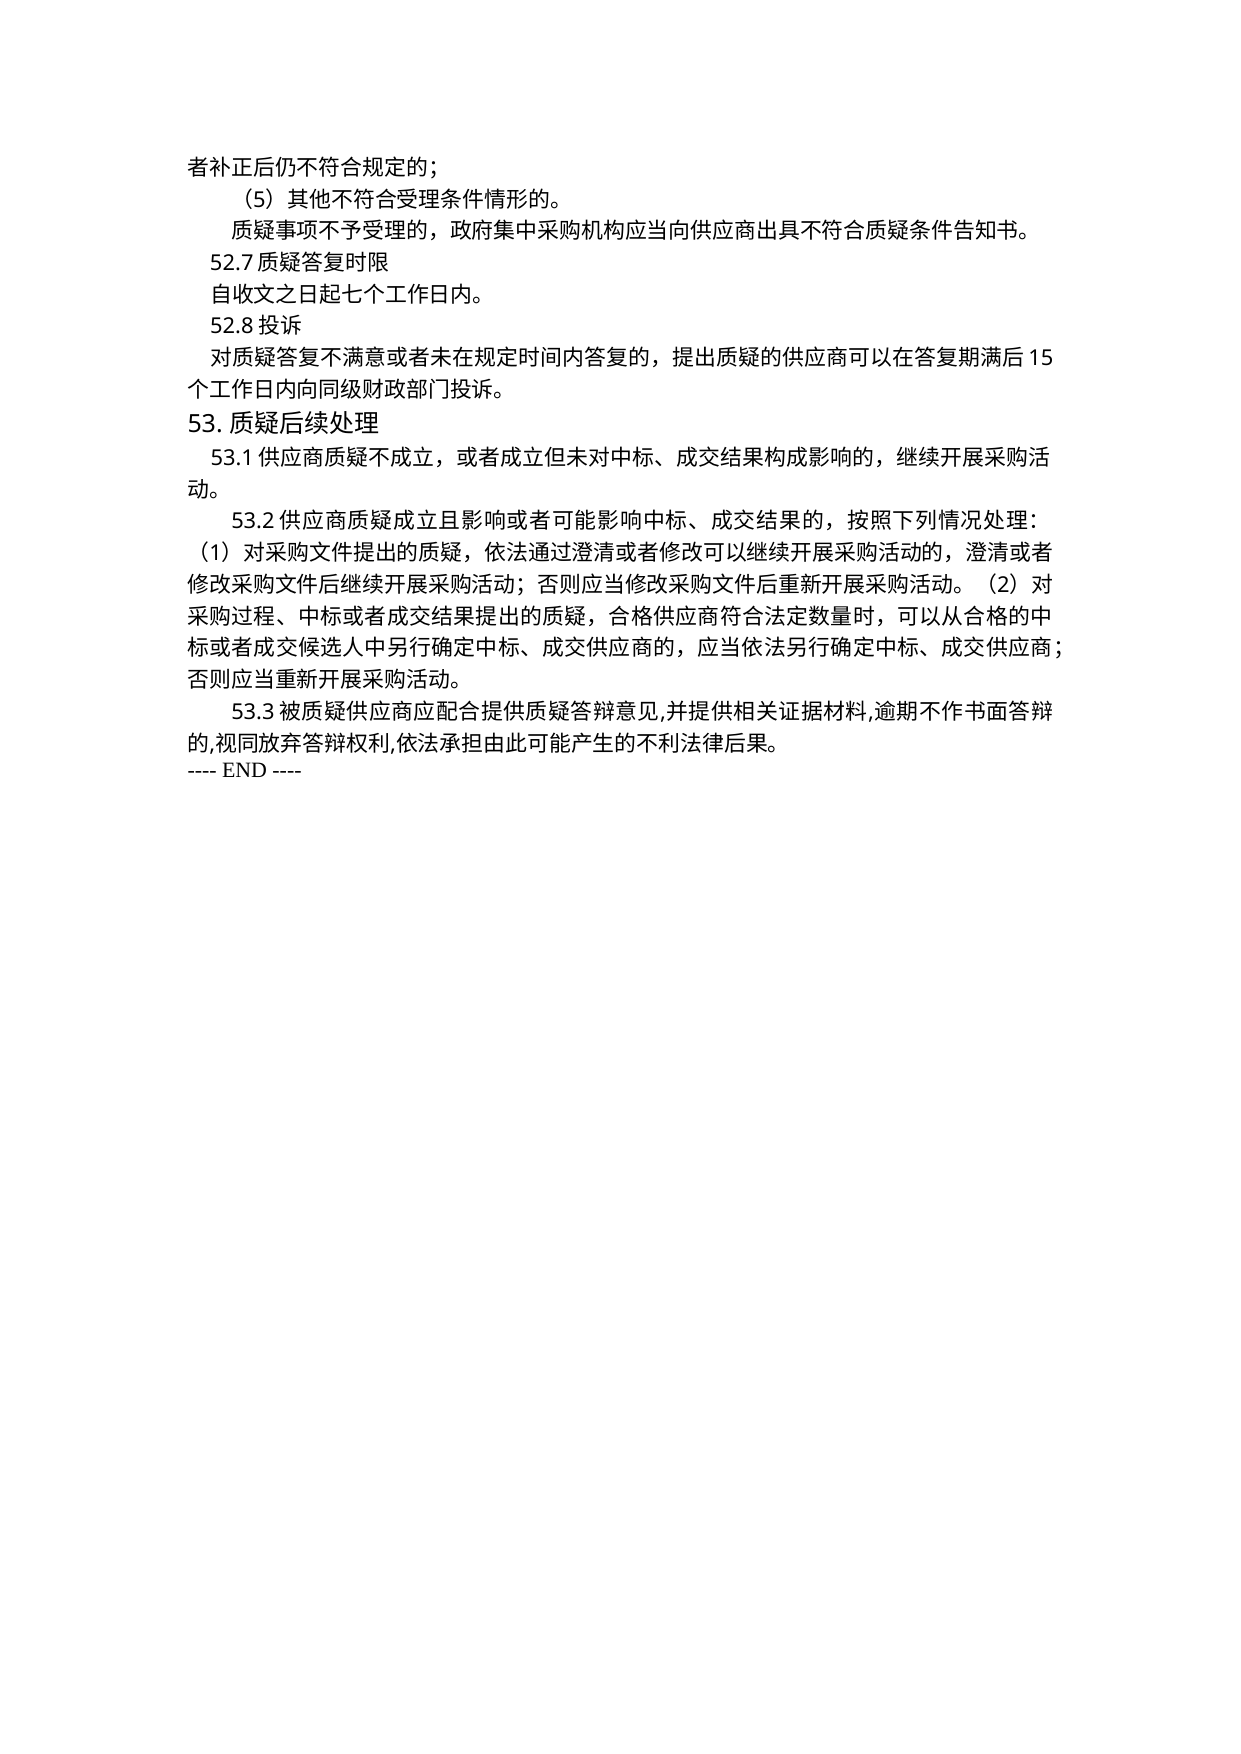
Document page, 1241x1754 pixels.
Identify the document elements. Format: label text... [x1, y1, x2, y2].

text 52.8投诉 [187, 308, 1053, 340]
text 53.2供应商质疑成立且影响或者可能影响中标、成交结果的，按照下列情况处理：（1）对采购文件提出的质疑，依法通过澄清或者修改可以继续开展采购活动的，澄清或者修改采购文件后继续开展采购活动；否则应当修改采购文件后重新开展采购活动。（2）对采购过程、中标或者成交结果提出的质疑，合格供应商符合法定数量时，可以从合格的中标或者成交候选人中另行确定中标、成交供应商的，应当依法另行确定中标、成交供应商；否则应当重新开展采购活动。 [187, 503, 1053, 694]
text 52.7质疑答复时限 [187, 245, 1053, 277]
text 对质疑答复不满意或者未在规定时间内答复的，提出质疑的供应商可以在答复期满后15个工作日内向同级财政部门投诉。 [187, 340, 1053, 404]
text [187, 150, 1053, 182]
text （5）其他不符合受理条件情形的。 [187, 182, 1053, 213]
text 53.3被质疑供应商应配合提供质疑答辩意见,并提供相关证据材料,逾期不作书面答辩的,视同放弃答辩权利,依法承担由此可能产生的不利法律后果。 [187, 694, 1053, 757]
text 自收文之日起七个工作日内。 [187, 277, 1053, 308]
text 53. 质疑后续处理 [187, 404, 1053, 440]
text 53.1供应商质疑不成立，或者成立但未对中标、成交结果构成影响的，继续开展采购活动。 [187, 440, 1053, 503]
text ---- END ---- [187, 757, 1053, 782]
text 质疑事项不予受理的，政府集中采购机构应当向供应商出具不符合质疑条件告知书。 [187, 213, 1053, 245]
